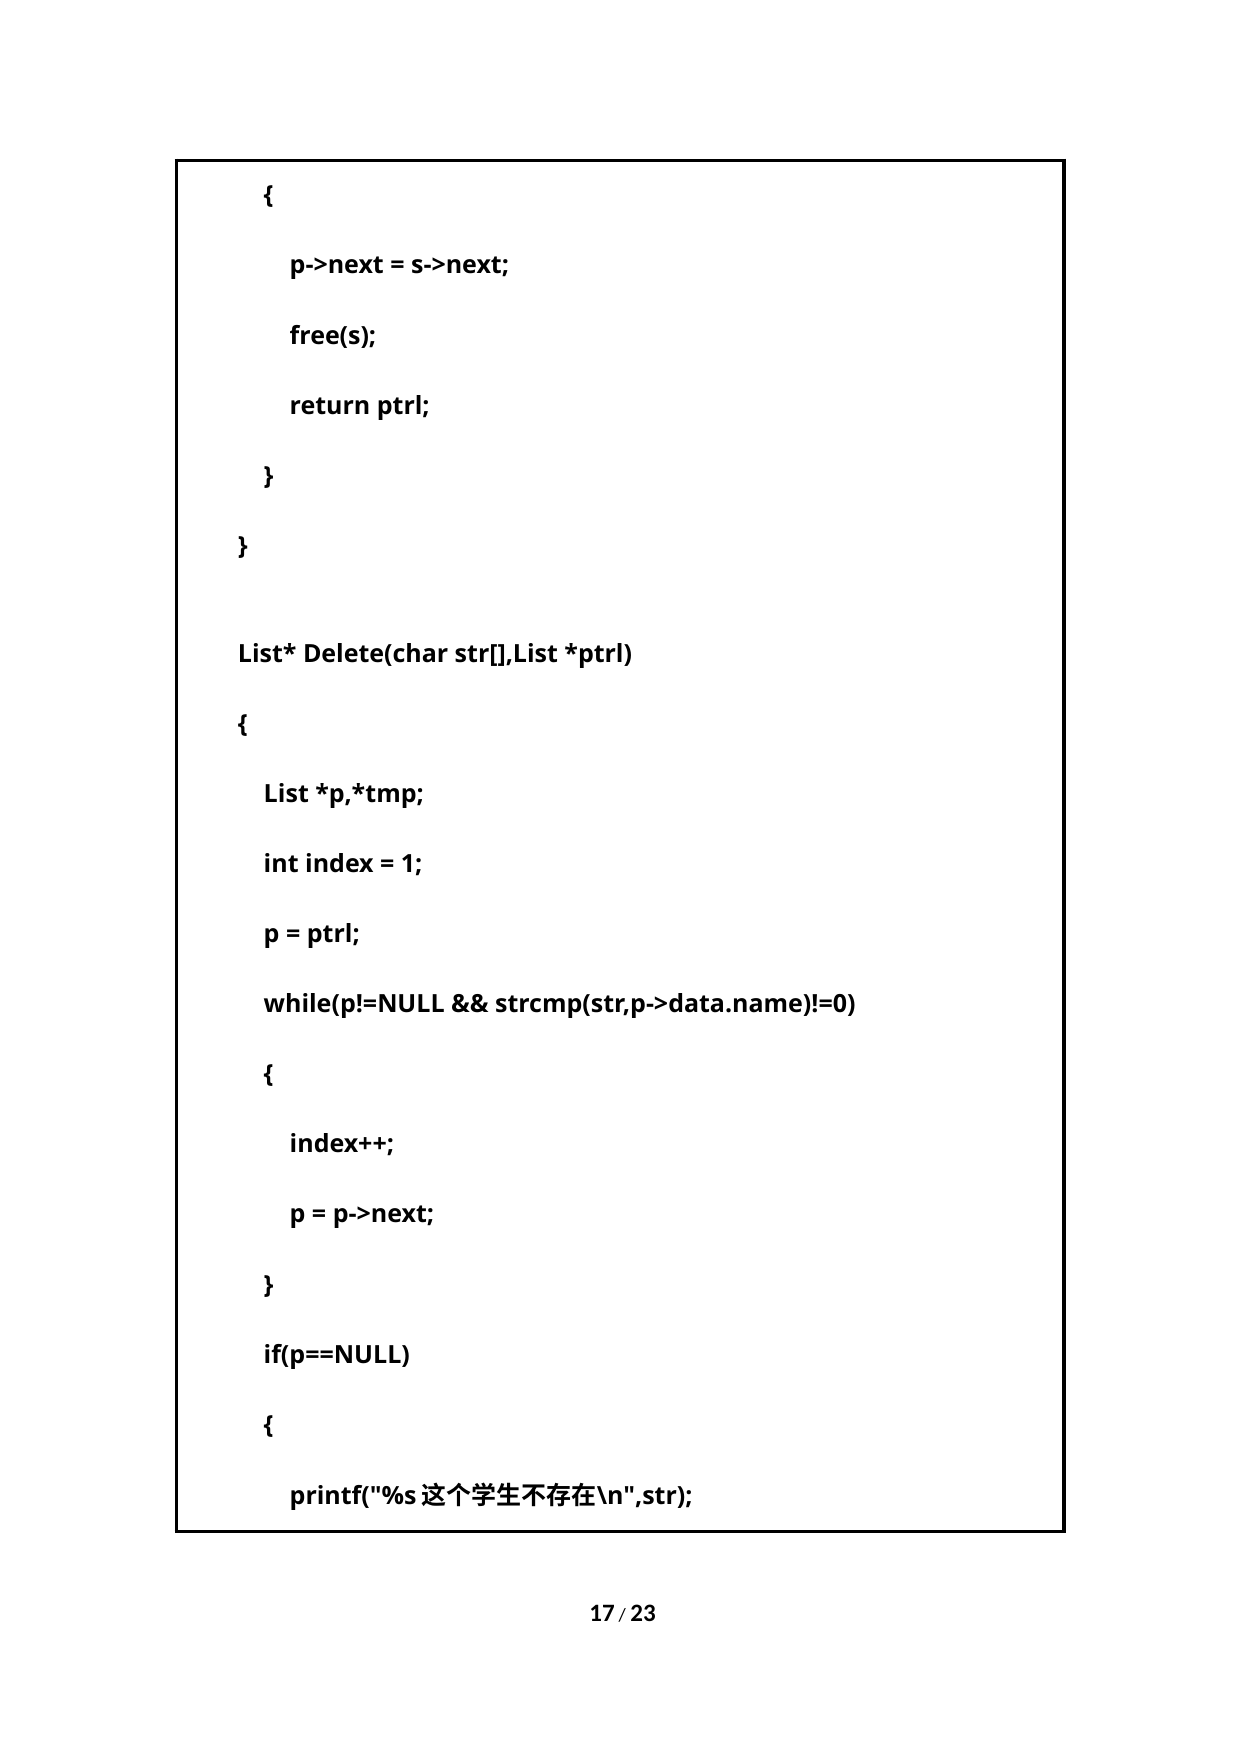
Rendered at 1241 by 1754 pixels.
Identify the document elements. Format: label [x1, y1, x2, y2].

table_header [178, 162, 1062, 1530]
